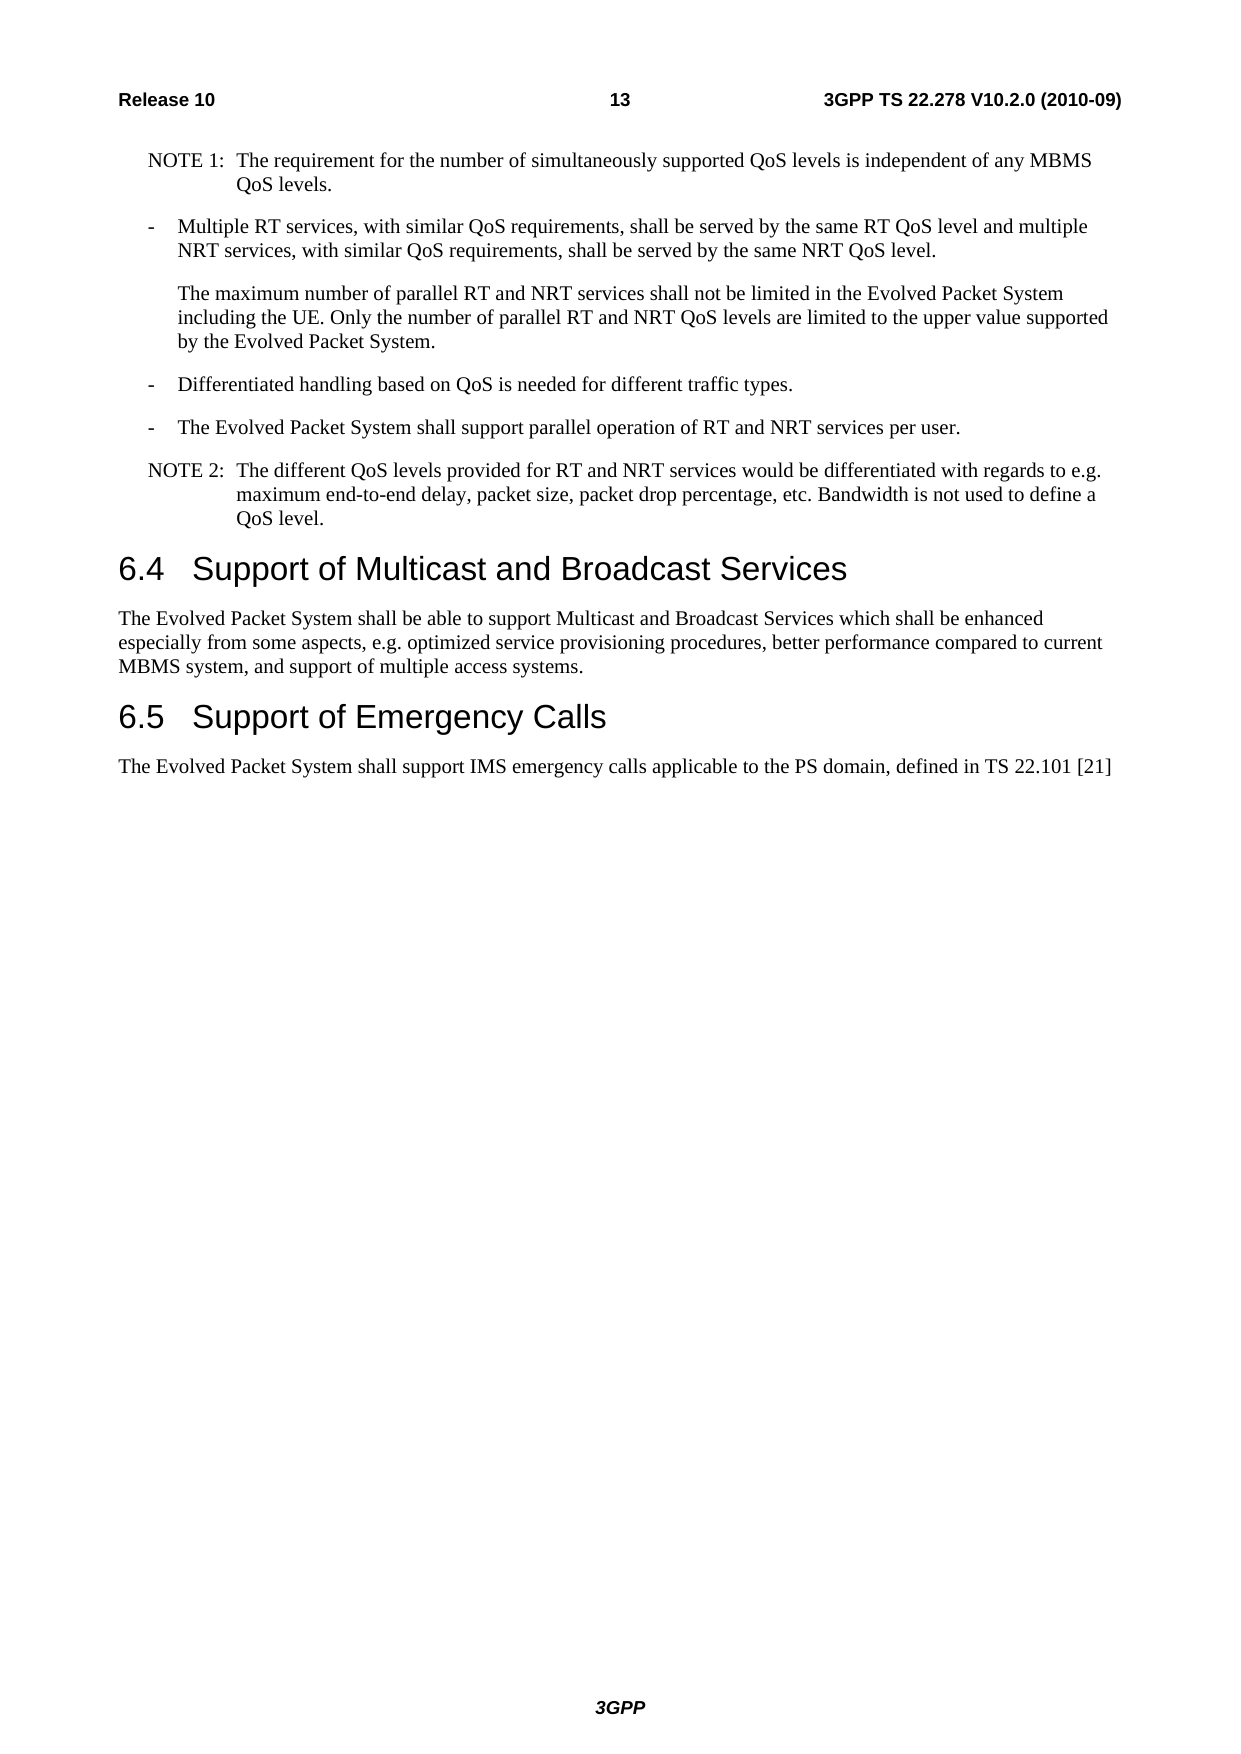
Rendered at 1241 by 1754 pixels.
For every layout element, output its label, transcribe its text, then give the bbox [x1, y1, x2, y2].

subtitle 6.5 Support of Emergency Calls [118, 697, 1122, 735]
text The Evolved Packet System shall support IMS emergency calls applicable to the PS domain, defined in TS 22.101 [21] [118, 754, 1122, 778]
text NOTE 2: The different QoS levels provided for RT and NRT services would be differentiated with regards to e.g. maximum end-to-end delay, packet size, packet drop percentage, etc. Bandwidth is not used to define a QoS level. [148, 458, 1122, 530]
subtitle 6.4 Support of Multicast and Broadcast Services [118, 549, 1122, 587]
text The Evolved Packet System shall be able to support Multicast and Broadcast Services which shall be enhanced especially from some aspects, e.g. optimized service provisioning procedures, better performance compared to current MBMS system, and support of multiple access systems. [118, 606, 1122, 678]
text - The Evolved Packet System shall support parallel operation of RT and NRT services per user. [148, 415, 1122, 439]
text The maximum number of parallel RT and NRT services shall not be limited in the Evolved Packet System including the UE. Only the number of parallel RT and NRT QoS levels are limited to the upper value supported by the Evolved Packet System. [148, 281, 1122, 353]
text - Multiple RT services, with similar QoS requirements, shall be served by the same RT QoS level and multiple NRT services, with similar QoS requirements, shall be served by the same NRT QoS level. [148, 214, 1122, 262]
text NOTE 1: The requirement for the number of simultaneously supported QoS levels is independent of any MBMS QoS levels. [148, 147, 1122, 196]
text - Differentiated handling based on QoS is needed for different traffic types. [148, 372, 1122, 396]
